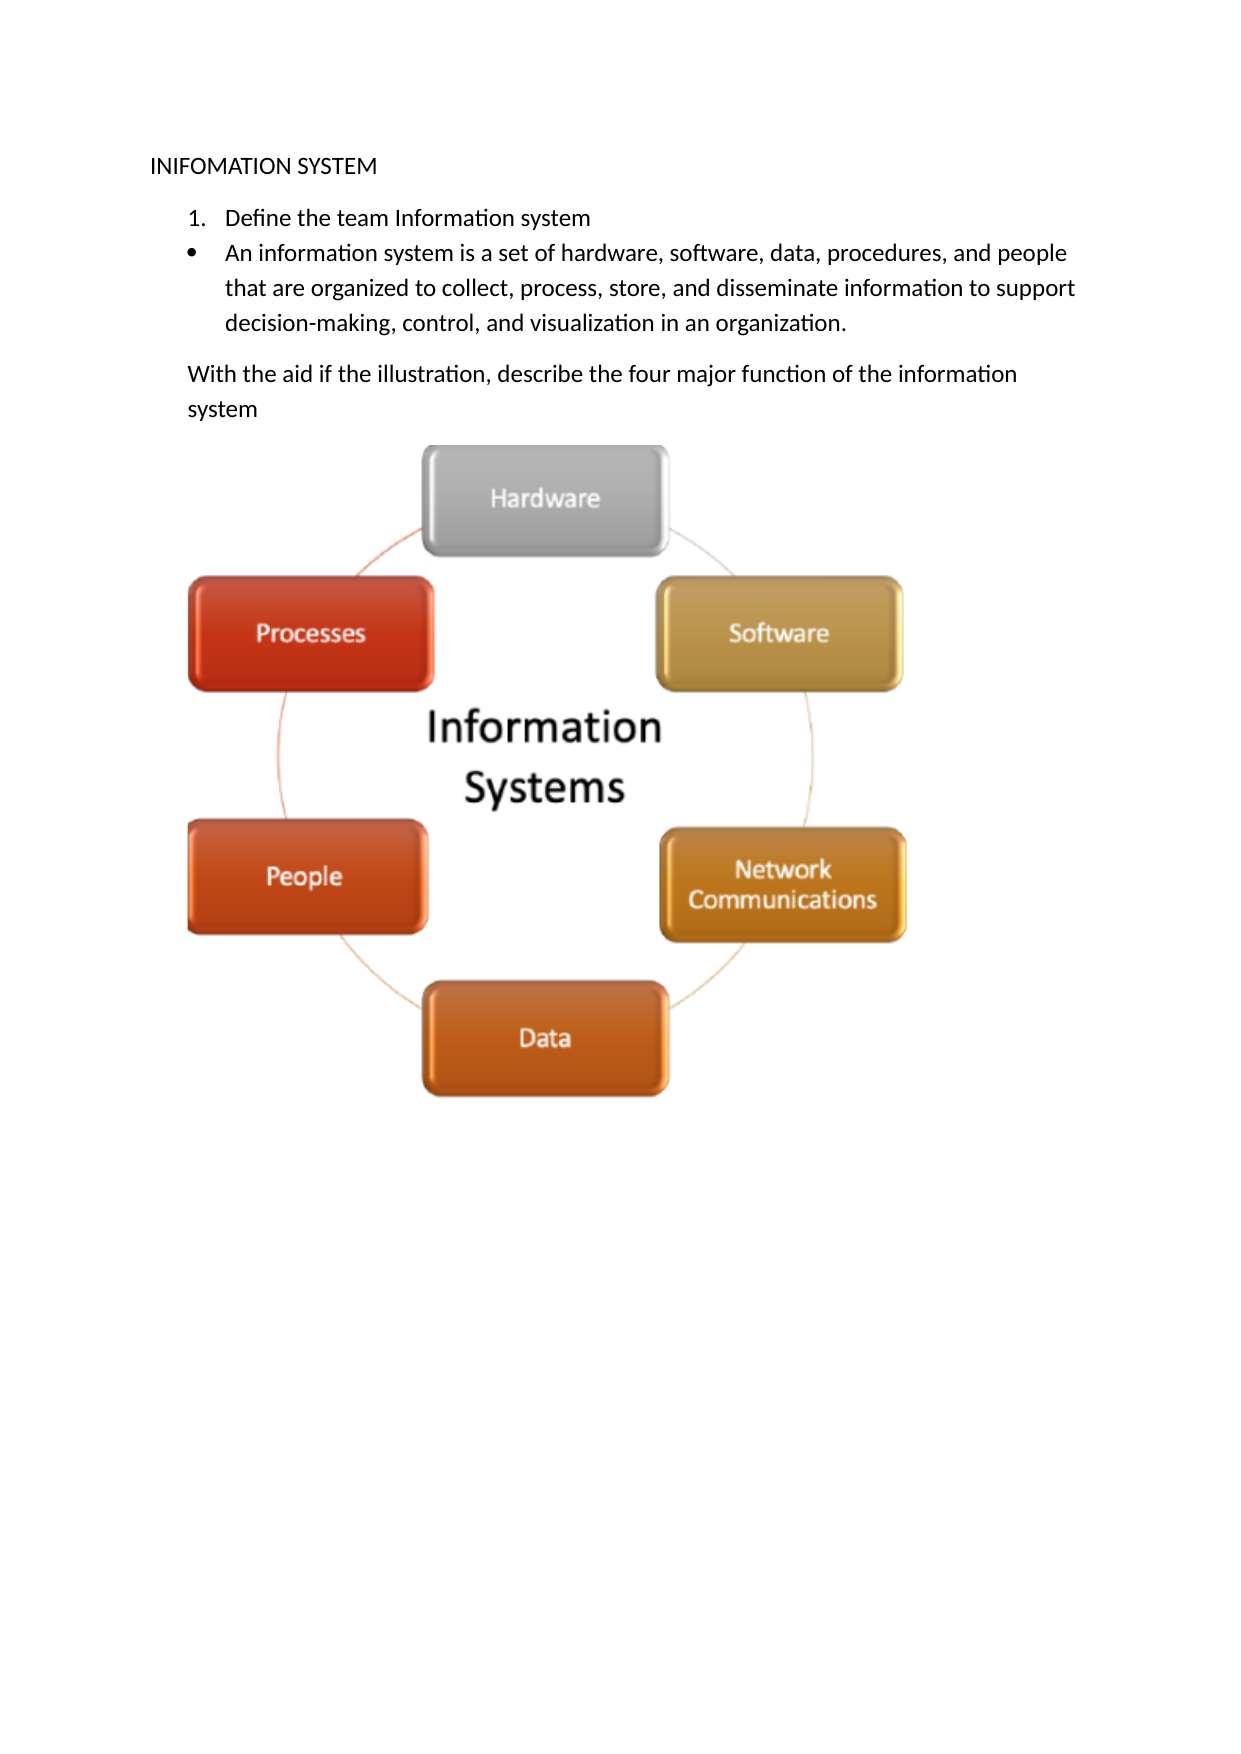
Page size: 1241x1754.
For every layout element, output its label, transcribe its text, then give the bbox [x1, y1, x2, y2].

text INIFOMATION SYSTEM [150, 150, 1090, 181]
text With the aid if the illustration, describe the four major function of the information system [187, 358, 1090, 424]
picture [187, 445, 929, 1108]
list An information system is a set of hardware, software, data, procedures, and people that are organized to collect, process, store, and disseminate information to support decision-making, control, and visualization in an organization. [187, 237, 1090, 337]
list Define the team Information system [187, 202, 1090, 232]
